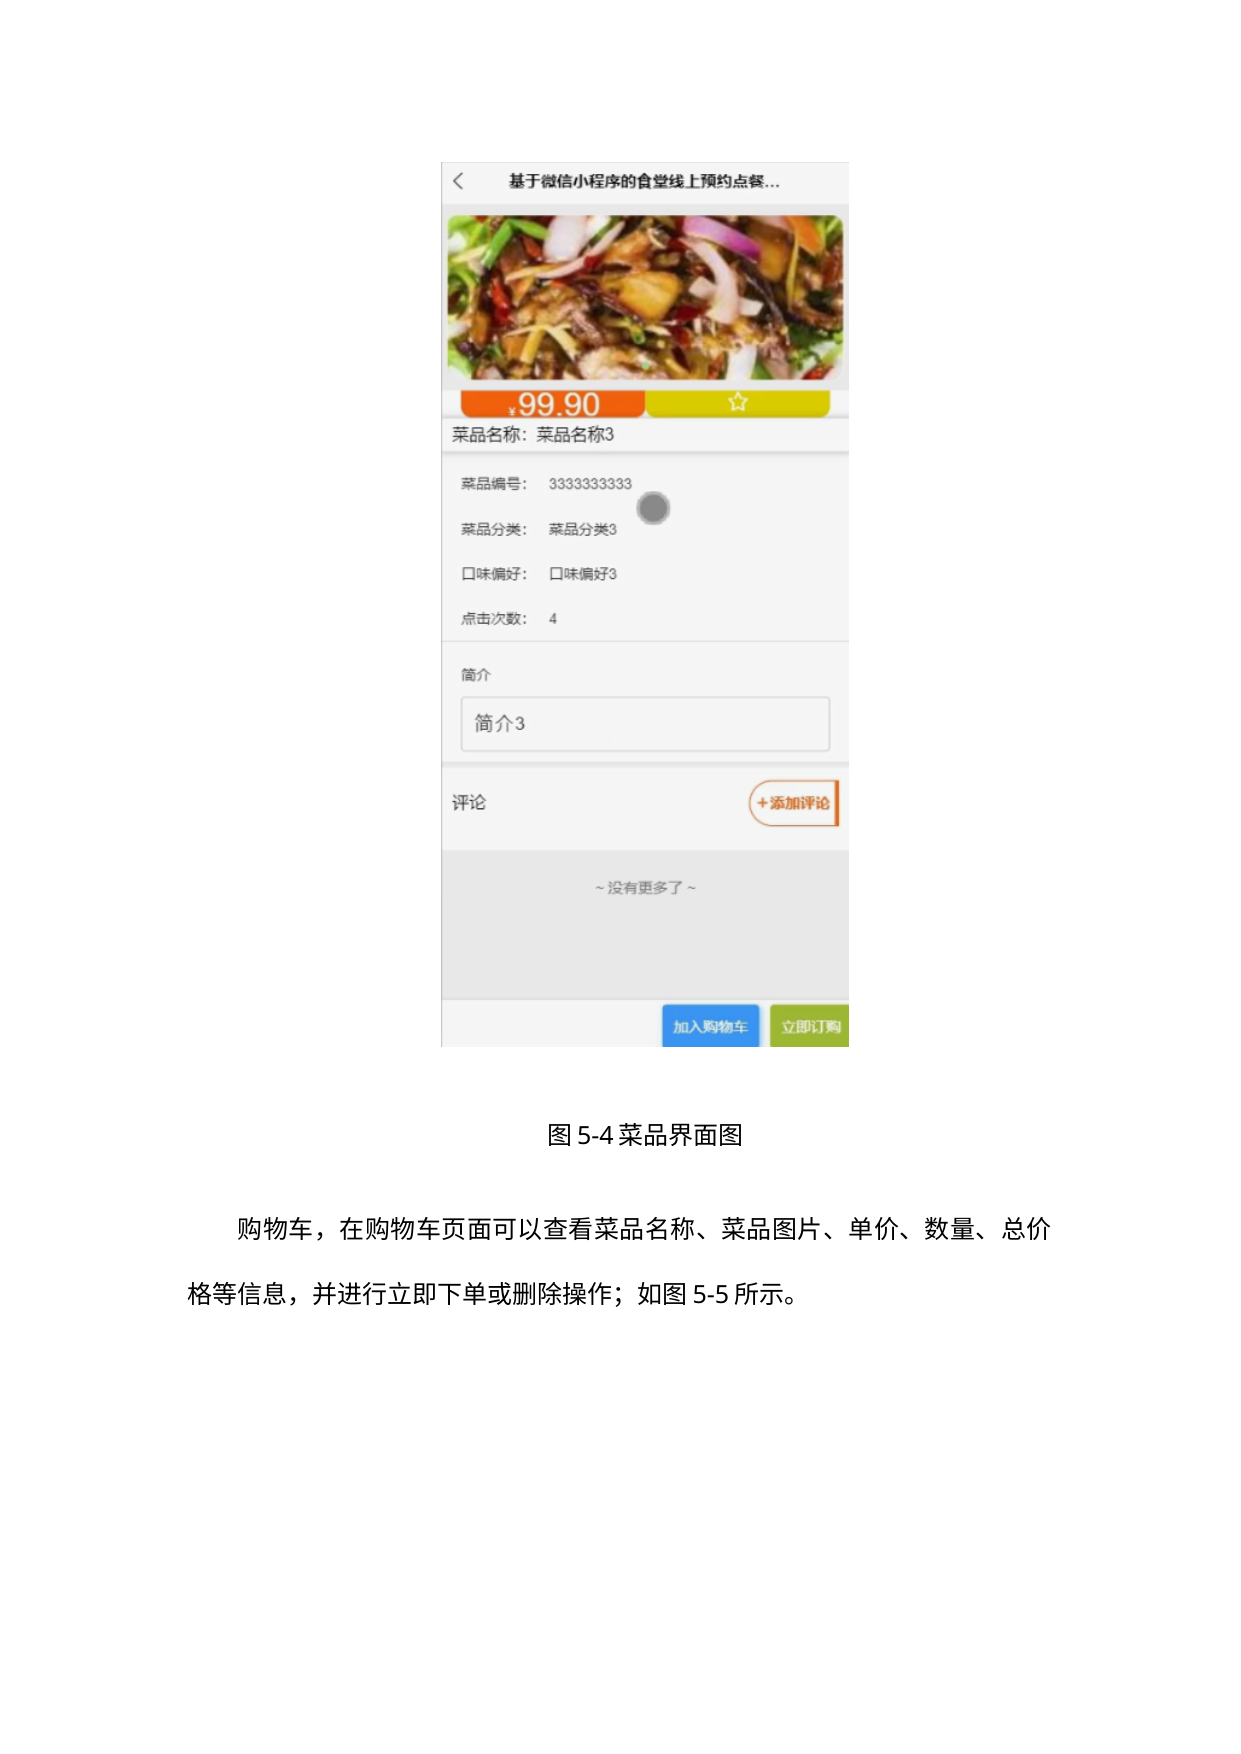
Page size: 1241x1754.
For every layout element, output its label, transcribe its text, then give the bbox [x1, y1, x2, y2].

text 购物车，在购物车页面可以查看菜品名称、菜品图片、单价、数量、总价格等信息，并进行立即下单或删除操作；如图5-5所示。 [187, 1195, 1053, 1325]
picture [441, 162, 849, 1047]
text 图5-4菜品界面图 [187, 1101, 1053, 1166]
